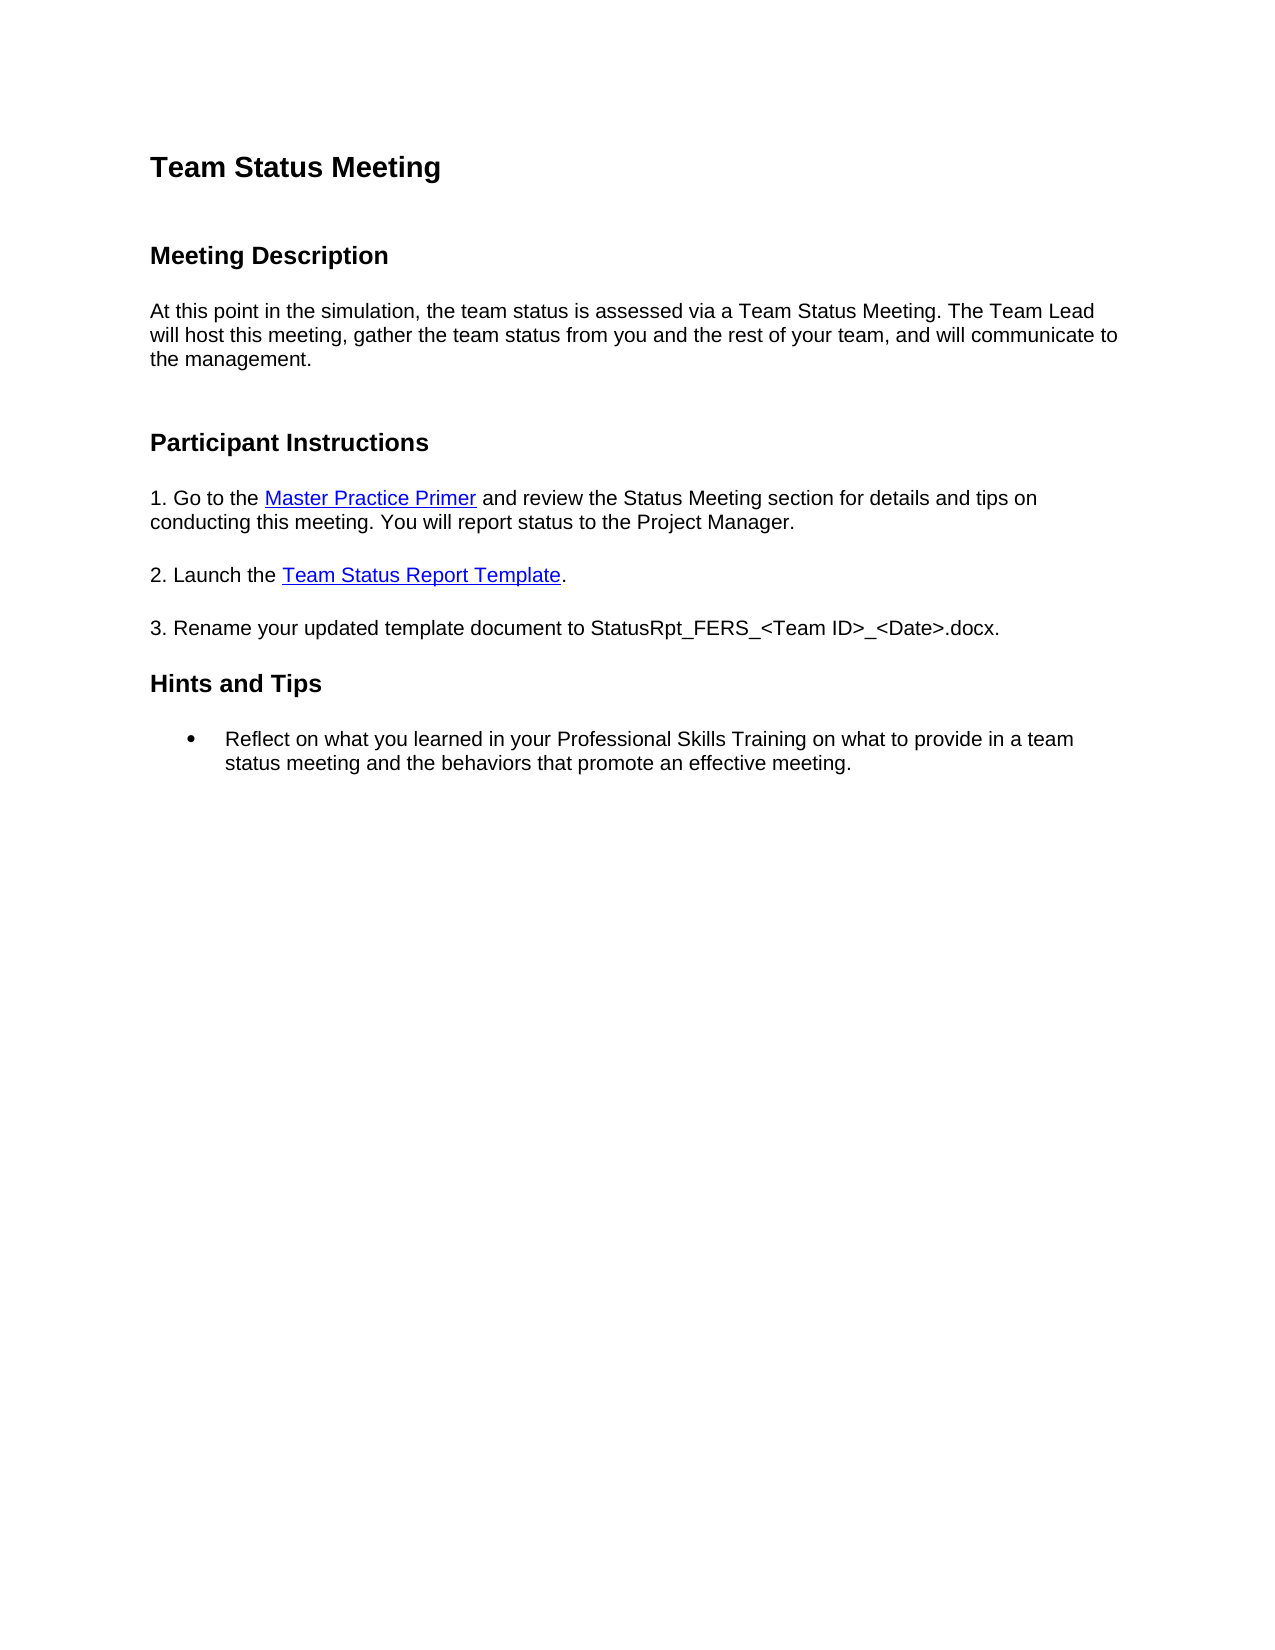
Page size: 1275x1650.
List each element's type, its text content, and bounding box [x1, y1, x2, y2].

text Meeting Description [150, 241, 1125, 269]
text Hints and Tips [150, 669, 1125, 698]
text 2. Launch the Team Status Report Template. [150, 563, 1125, 587]
text At this point in the simulation, the team status is assessed via a Team Status Meeting. The Team Lead will host this meeting, gather the team status from you and the rest of your team, and will communicate to the management. [150, 299, 1125, 398]
list Reflect on what you learned in your Professional Skills Training on what to provide in a team status meeting and the behaviors that promote an effective meeting. [187, 727, 1125, 775]
text Participant Instructions [150, 428, 1125, 456]
text 1. Go to the Master Practice Primer and review the Status Meeting section for details and tips on conducting this meeting. You will report status to the Project Manager. [150, 486, 1125, 533]
text Team Status Meeting [150, 150, 1125, 212]
text 3. Rename your updated template document to StatusRpt_FERS_<Team ID>_<Date>.docx. [150, 616, 1125, 640]
